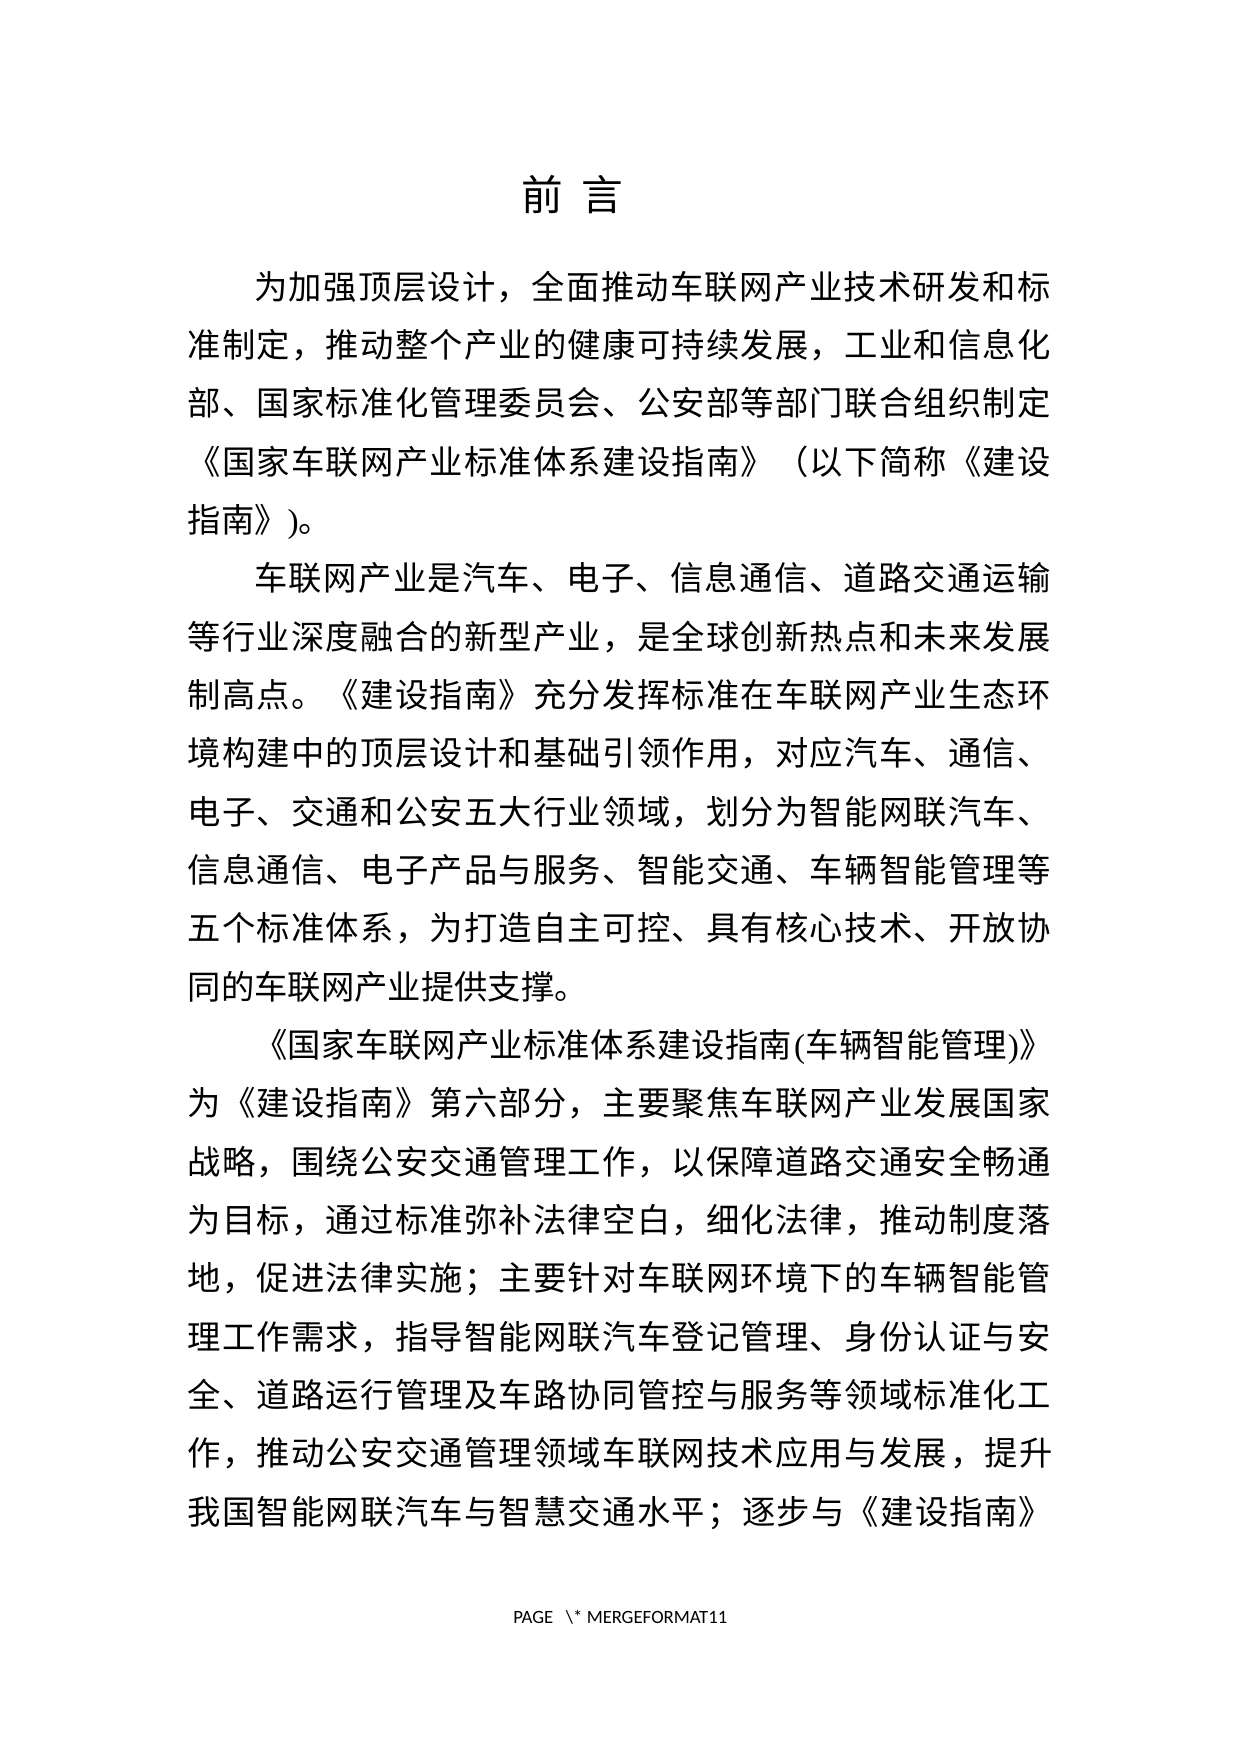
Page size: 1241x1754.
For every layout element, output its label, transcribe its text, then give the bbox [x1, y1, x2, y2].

subtitle 前 言 [187, 162, 1053, 222]
text 为加强顶层设计，全面推动车联网产业技术研发和标准制定，推动整个产业的健康可持续发展，工业和信息化部、国家标准化管理委员会、公安部等部门联合组织制定《国家车联网产业标准体系建设指南》（以下简称《建设指南》)。 [187, 252, 1053, 544]
text 车联网产业是汽车、电子、信息通信、道路交通运输等行业深度融合的新型产业，是全球创新热点和未来发展制高点。《建设指南》充分发挥标准在车联网产业生态环境构建中的顶层设计和基础引领作用，对应汽车、通信、电子、交通和公安五大行业领域，划分为智能网联汽车、信息通信、电子产品与服务、智能交通、车辆智能管理等五个标准体系，为打造自主可控、具有核心技术、开放协同的车联网产业提供支撑。 [187, 544, 1053, 1011]
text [187, 1011, 1053, 1536]
